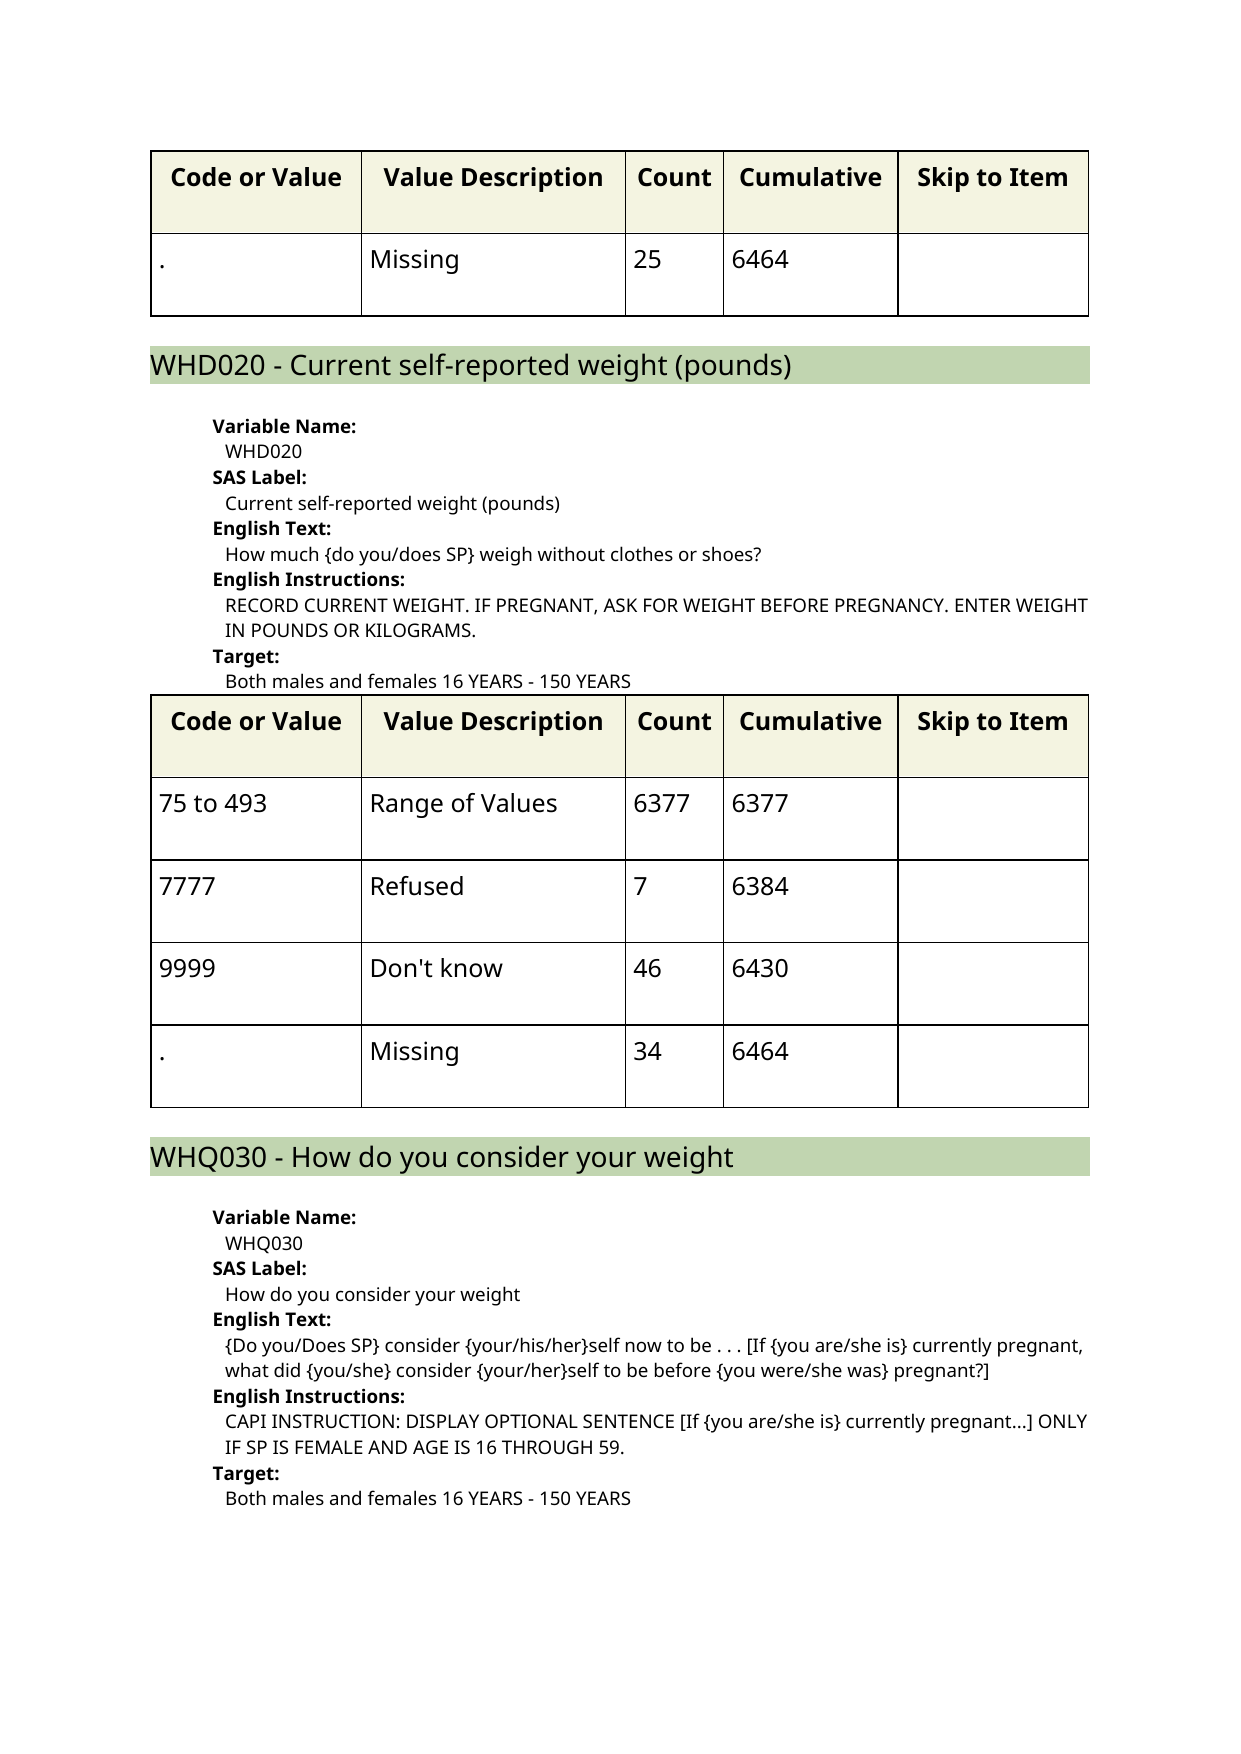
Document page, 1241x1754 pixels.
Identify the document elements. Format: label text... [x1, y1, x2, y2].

table_header Value Description [362, 152, 625, 232]
table_header Cumulative [724, 152, 897, 232]
table_header Skip to Item [899, 152, 1088, 232]
table_cell 25 [626, 234, 723, 315]
table_cell [899, 778, 1088, 859]
table_header Code or Value [152, 696, 361, 776]
table_cell 7 [626, 861, 723, 941]
table_header Value Description [362, 696, 625, 776]
table_cell 75 to 493 [152, 778, 361, 859]
text English Text: [212, 1307, 1090, 1332]
table_header Count [626, 696, 723, 776]
table_cell . [152, 234, 361, 315]
text SAS Label: [212, 464, 1090, 490]
table_cell 6430 [724, 943, 897, 1024]
table_cell [899, 234, 1088, 315]
text English Instructions: [212, 566, 1090, 592]
table_cell 6464 [724, 1026, 897, 1106]
text How do you consider your weight [225, 1281, 1090, 1307]
text Both males and females 16 YEARS - 150 YEARS [225, 1485, 1090, 1511]
table_header Cumulative [724, 696, 897, 776]
text RECORD CURRENT WEIGHT. IF PREGNANT, ASK FOR WEIGHT BEFORE PREGNANCY. ENTER WEIGHT IN POUNDS OR KILOGRAMS. [225, 592, 1090, 643]
table_cell 46 [626, 943, 723, 1024]
table_cell Missing [362, 1026, 625, 1106]
text English Instructions: [212, 1383, 1090, 1409]
text English Text: [212, 515, 1090, 541]
text Variable Name: [212, 413, 1090, 439]
text Target: [212, 643, 1090, 668]
table_cell 6464 [724, 234, 897, 315]
table_cell 34 [626, 1026, 723, 1106]
table_header Count [626, 152, 723, 232]
text SAS Label: [212, 1256, 1090, 1281]
text WHD020 [225, 439, 1090, 464]
table_cell . [152, 1026, 361, 1106]
table_cell Don't know [362, 943, 625, 1024]
text Target: [212, 1460, 1090, 1485]
table_cell 6384 [724, 861, 897, 941]
text WHD020 - Current self-reported weight (pounds) [150, 346, 1090, 384]
table_cell Range of Values [362, 778, 625, 859]
table_cell 6377 [724, 778, 897, 859]
table_cell [899, 943, 1088, 1024]
text CAPI INSTRUCTION: DISPLAY OPTIONAL SENTENCE [If {you are/she is} currently pregnant...] ONLY IF SP IS FEMALE AND AGE IS 16 THROUGH 59. [225, 1409, 1090, 1460]
table_cell Missing [362, 234, 625, 315]
text How much {do you/does SP} weigh without clothes or shoes? [225, 541, 1090, 566]
text Current self-reported weight (pounds) [225, 490, 1090, 515]
table_cell Refused [362, 861, 625, 941]
table_cell 9999 [152, 943, 361, 1024]
table_cell 7777 [152, 861, 361, 941]
table_cell [899, 861, 1088, 941]
table_cell [899, 1026, 1088, 1106]
text {Do you/Does SP} consider {your/his/her}self now to be . . . [If {you are/she is} currently pregnant, what did {you/she} consider {your/her}self to be before {you were/she was} pregnant?] [225, 1332, 1090, 1383]
text Both males and females 16 YEARS - 150 YEARS [225, 668, 1090, 694]
text WHQ030 [225, 1230, 1090, 1256]
text Variable Name: [212, 1205, 1090, 1230]
table_header Skip to Item [899, 696, 1088, 776]
table_header Code or Value [152, 152, 361, 232]
table_cell 6377 [626, 778, 723, 859]
text WHQ030 - How do you consider your weight [150, 1137, 1090, 1176]
